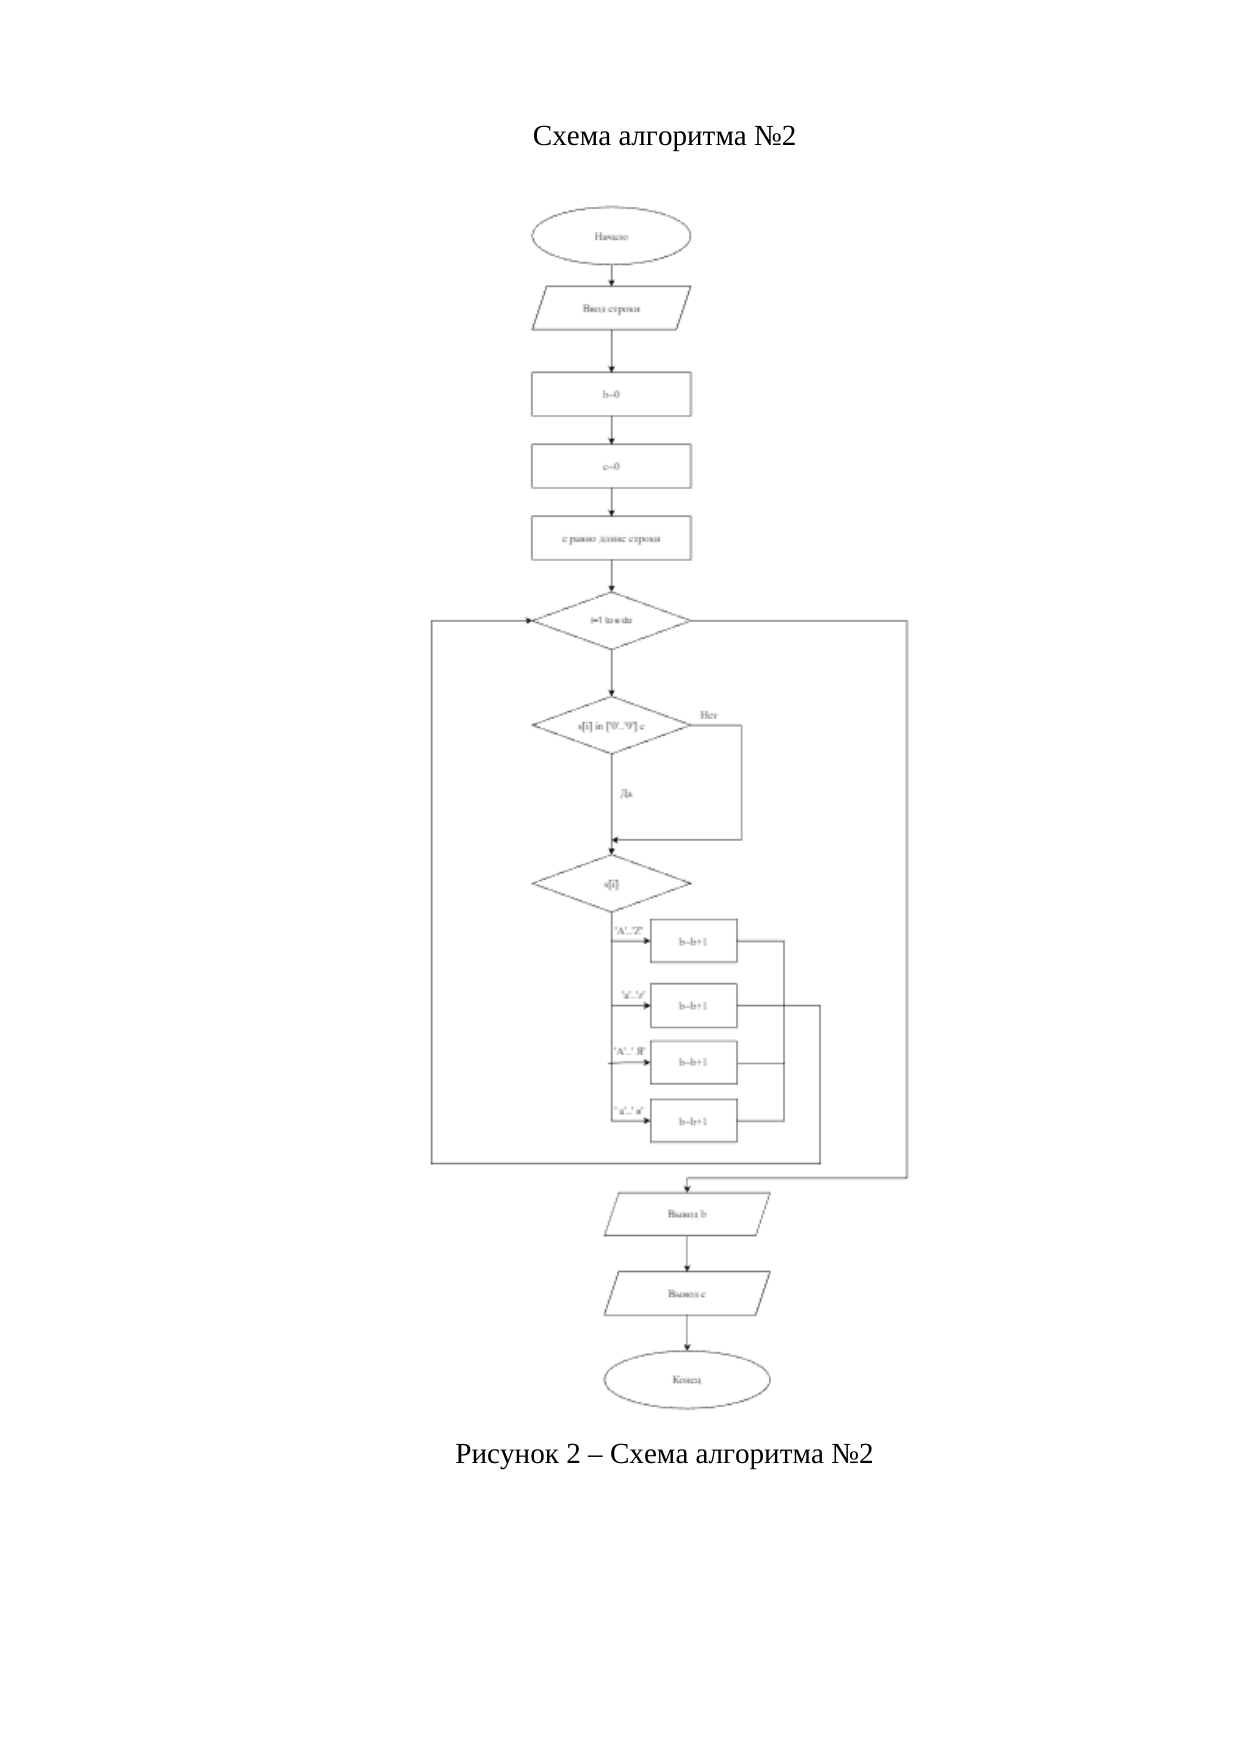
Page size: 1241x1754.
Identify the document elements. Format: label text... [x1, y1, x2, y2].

text Схема алгоритма №2 [177, 118, 1152, 152]
picture [403, 171, 926, 1418]
text Рисунок 2 – Схема алгоритма №2 [177, 1437, 1152, 1470]
